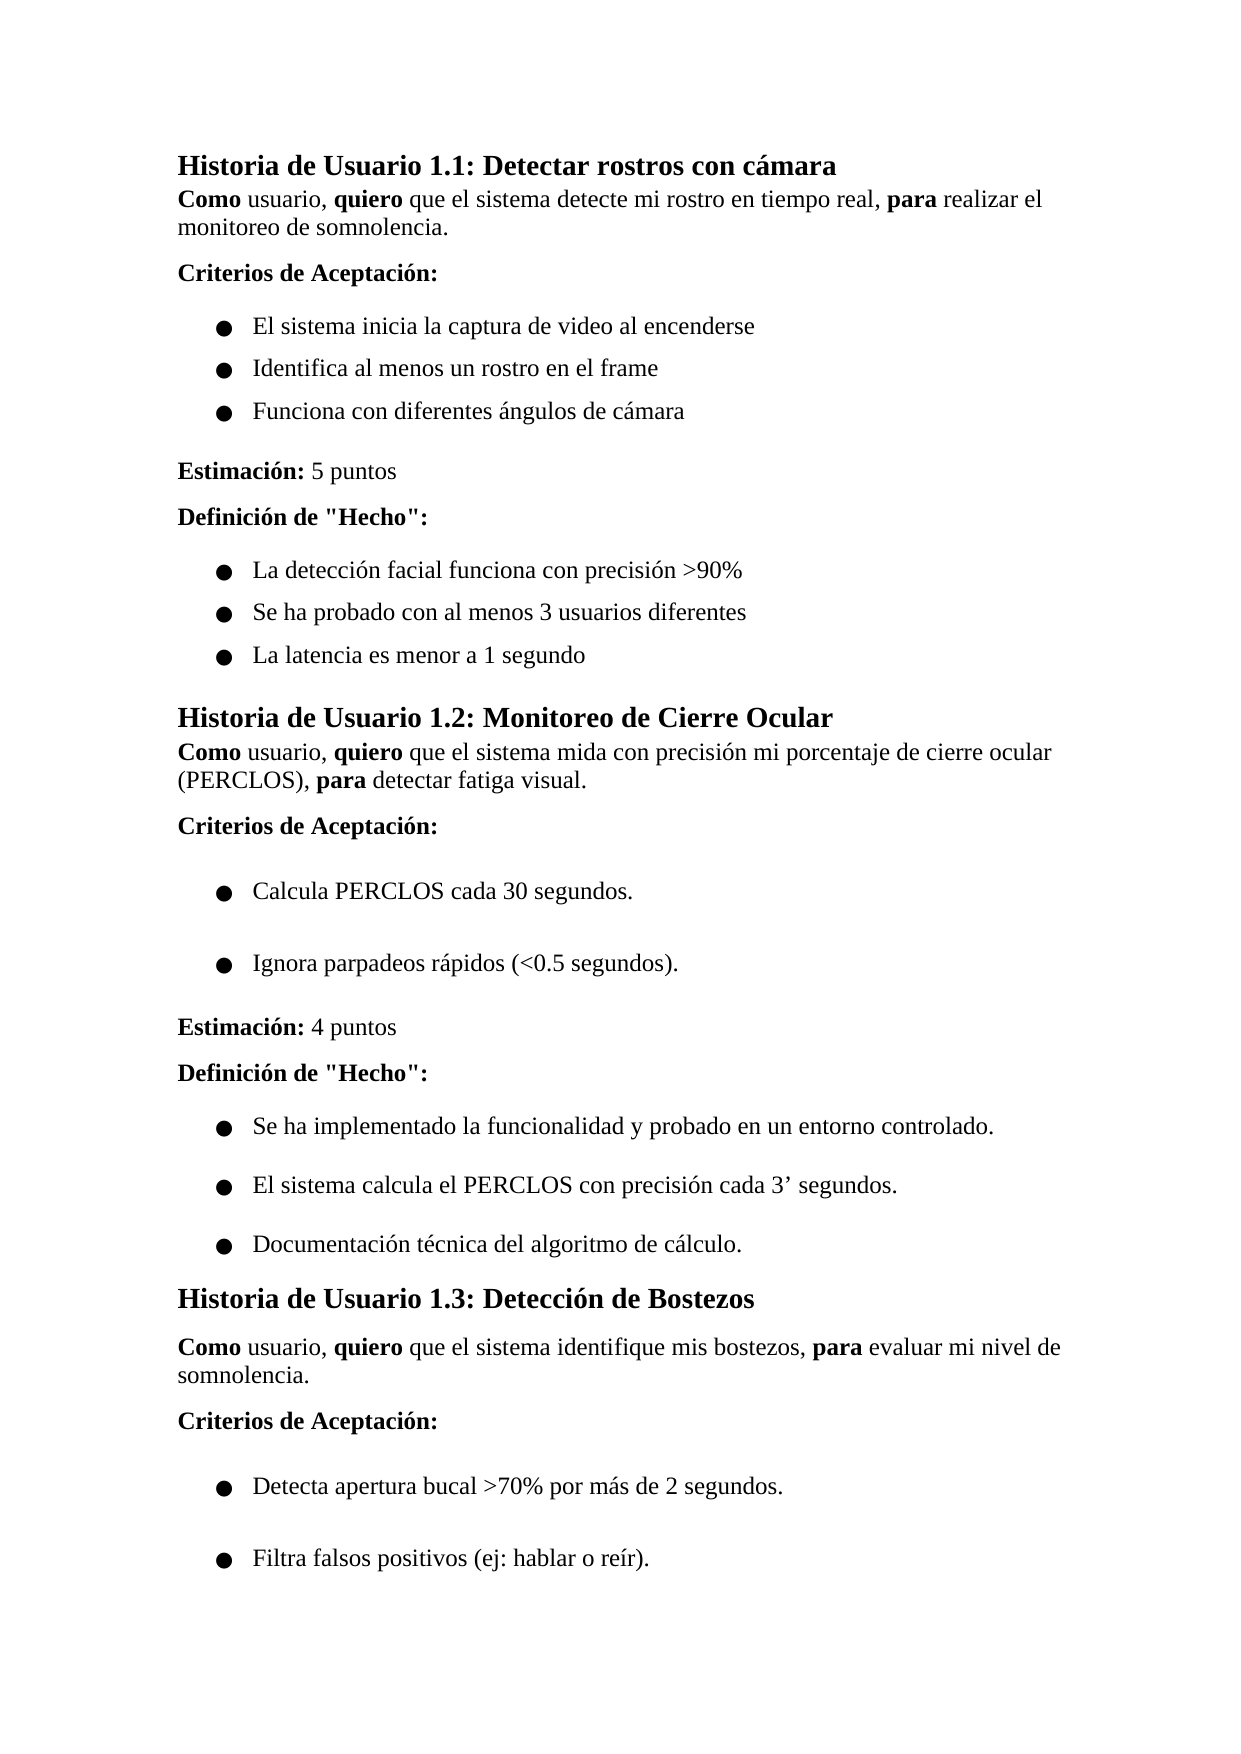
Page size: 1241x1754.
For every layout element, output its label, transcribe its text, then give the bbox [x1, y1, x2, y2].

list Filtra falsos positivos (ej: hablar o reír). [215, 1536, 1063, 1578]
text Como usuario, quiero que el sistema mida con precisión mi porcentaje de cierre ocular (PERCLOS), para detectar fatiga visual. [177, 737, 1063, 794]
text Criterios de Aceptación: [177, 811, 1063, 839]
list Documentación técnica del algoritmo de cálculo. [215, 1222, 1063, 1265]
list La latencia es menor a 1 segundo [215, 633, 1063, 675]
list Identifica al menos un rostro en el frame [215, 346, 1063, 389]
list El sistema inicia la captura de video al encenderse [215, 303, 1063, 346]
text Historia de Usuario 1.3: Detección de Bostezos [177, 1281, 1063, 1315]
list Detecta apertura bucal >70% por más de 2 segundos. [215, 1464, 1063, 1506]
text Criterios de Aceptación: [177, 258, 1063, 287]
text Criterios de Aceptación: [177, 1406, 1063, 1434]
list Calcula PERCLOS cada 30 segundos. [215, 869, 1063, 911]
list Ignora parpadeos rápidos (<0.5 segundos). [215, 941, 1063, 983]
list Se ha probado con al menos 3 usuarios diferentes [215, 590, 1063, 633]
text Estimación: 5 puntos [177, 456, 1063, 485]
list Se ha implementado la funcionalidad y probado en un entorno controlado. [215, 1103, 1063, 1146]
subtitle Historia de Usuario 1.1: Detectar rostros con cámara [177, 148, 1063, 181]
text Definición de "Hecho": [177, 1058, 1063, 1087]
list El sistema calcula el PERCLOS con precisión cada 3’ segundos. [215, 1163, 1063, 1205]
list La detección facial funciona con precisión >90% [215, 547, 1063, 590]
text Definición de "Hecho": [177, 502, 1063, 531]
text Como usuario, quiero que el sistema identifique mis bostezos, para evaluar mi nivel de somnolencia. [177, 1332, 1063, 1389]
text Como usuario, quiero que el sistema detecte mi rostro en tiempo real, para realizar el monitoreo de somnolencia. [177, 184, 1063, 241]
list Funciona con diferentes ángulos de cámara [215, 389, 1063, 431]
subtitle Historia de Usuario 1.2: Monitoreo de Cierre Ocular [177, 700, 1063, 734]
text Estimación: 4 puntos [177, 1012, 1063, 1041]
